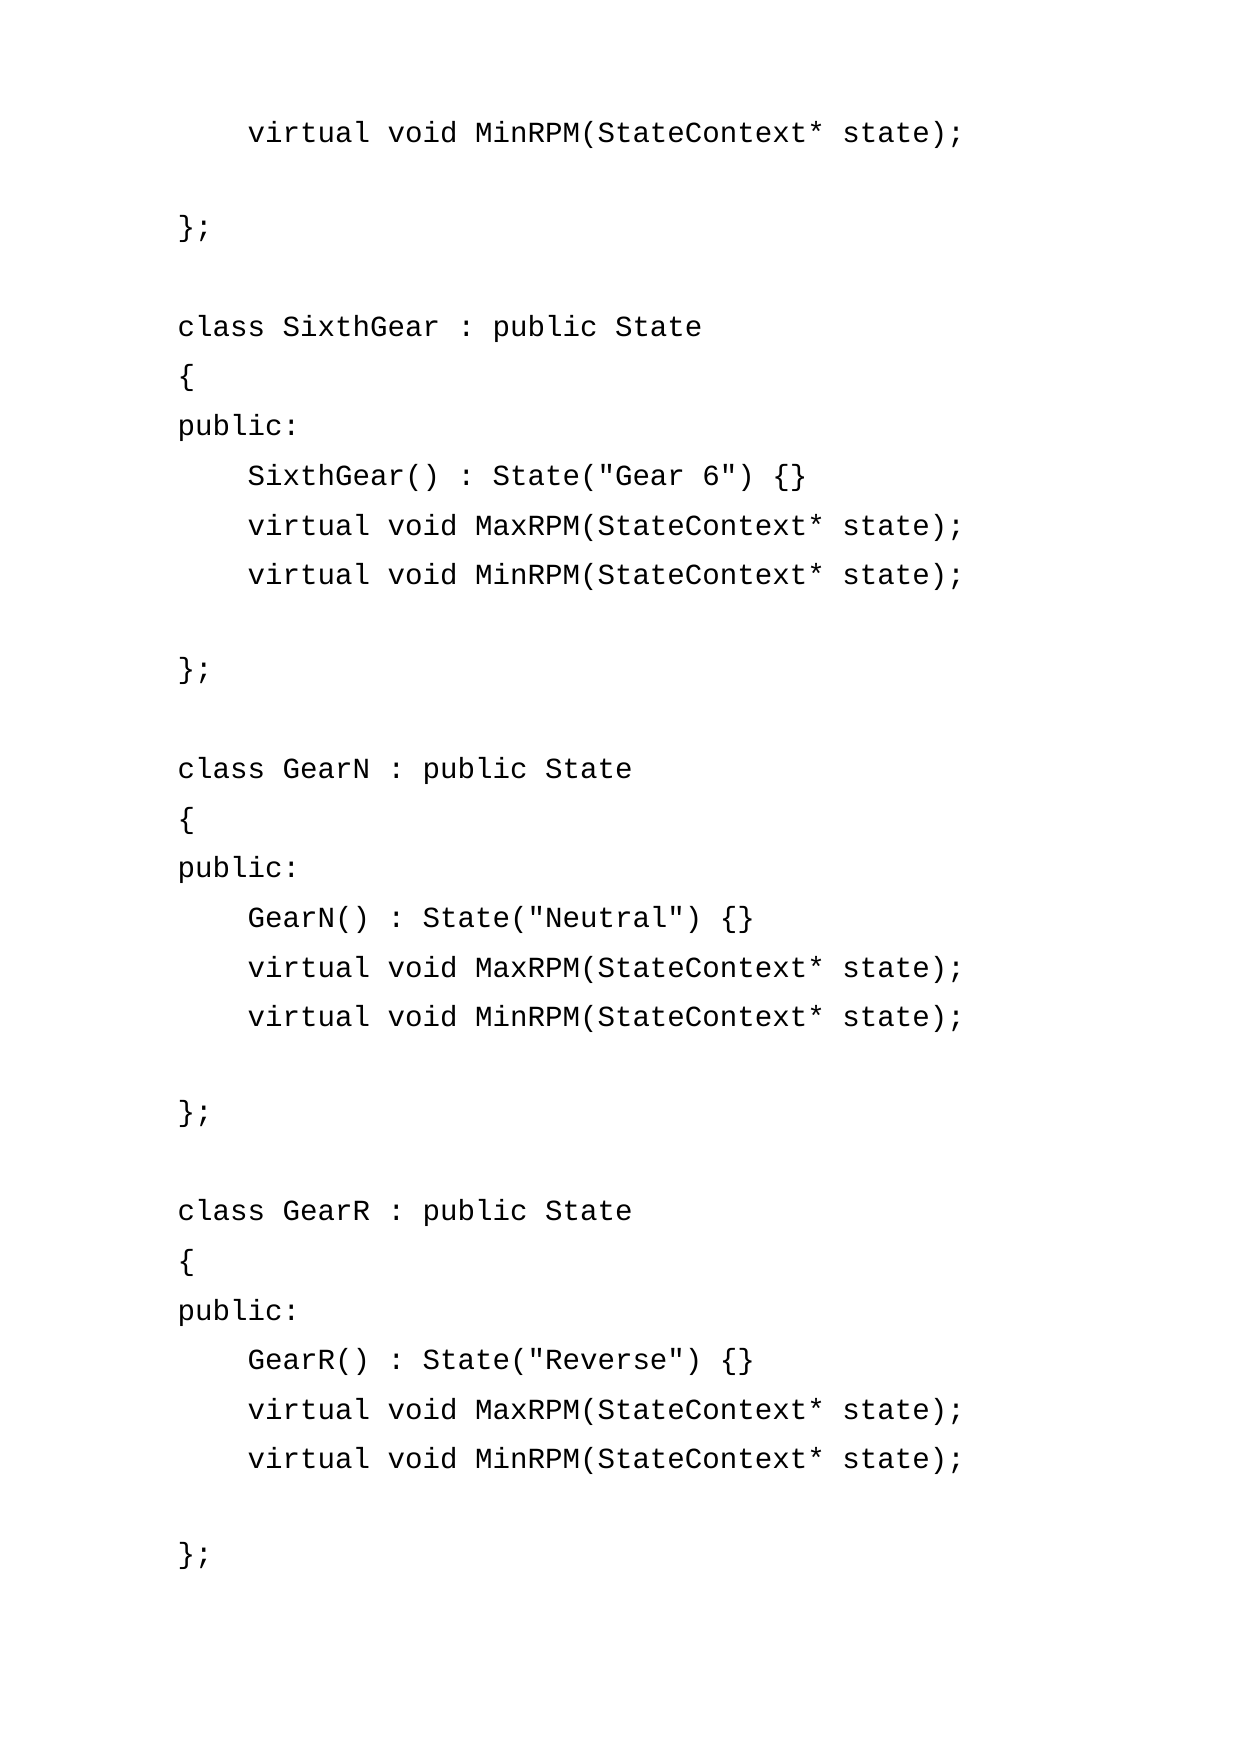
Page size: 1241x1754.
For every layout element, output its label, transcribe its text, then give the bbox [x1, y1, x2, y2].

text GearR() : State("Reverse") {} [177, 1345, 1152, 1378]
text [177, 118, 1152, 151]
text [177, 511, 1152, 544]
text GearN() : State("Neutral") {} [177, 903, 1152, 936]
text { [177, 804, 1152, 837]
text virtual void MaxRPM(StateContext* state); [177, 953, 1152, 986]
text { [177, 1246, 1152, 1279]
text }; [177, 212, 1152, 246]
text }; [177, 655, 1152, 688]
text public: [177, 1296, 1152, 1329]
text public: [177, 853, 1152, 886]
text public: [177, 411, 1152, 444]
text virtual void MinRPM(StateContext* state); [177, 1002, 1152, 1036]
text virtual void MinRPM(StateContext* state); [177, 1445, 1152, 1478]
text }; [177, 1539, 1152, 1572]
text class GearR : public State [177, 1196, 1152, 1229]
text class SixthGear : public State [177, 312, 1152, 345]
text class GearN : public State [177, 754, 1152, 787]
text SixthGear() : State("Gear 6") {} [177, 461, 1152, 494]
text virtual void MinRPM(StateContext* state); [177, 560, 1152, 593]
text }; [177, 1097, 1152, 1130]
text virtual void MaxRPM(StateContext* state); [177, 1395, 1152, 1428]
text { [177, 362, 1152, 394]
